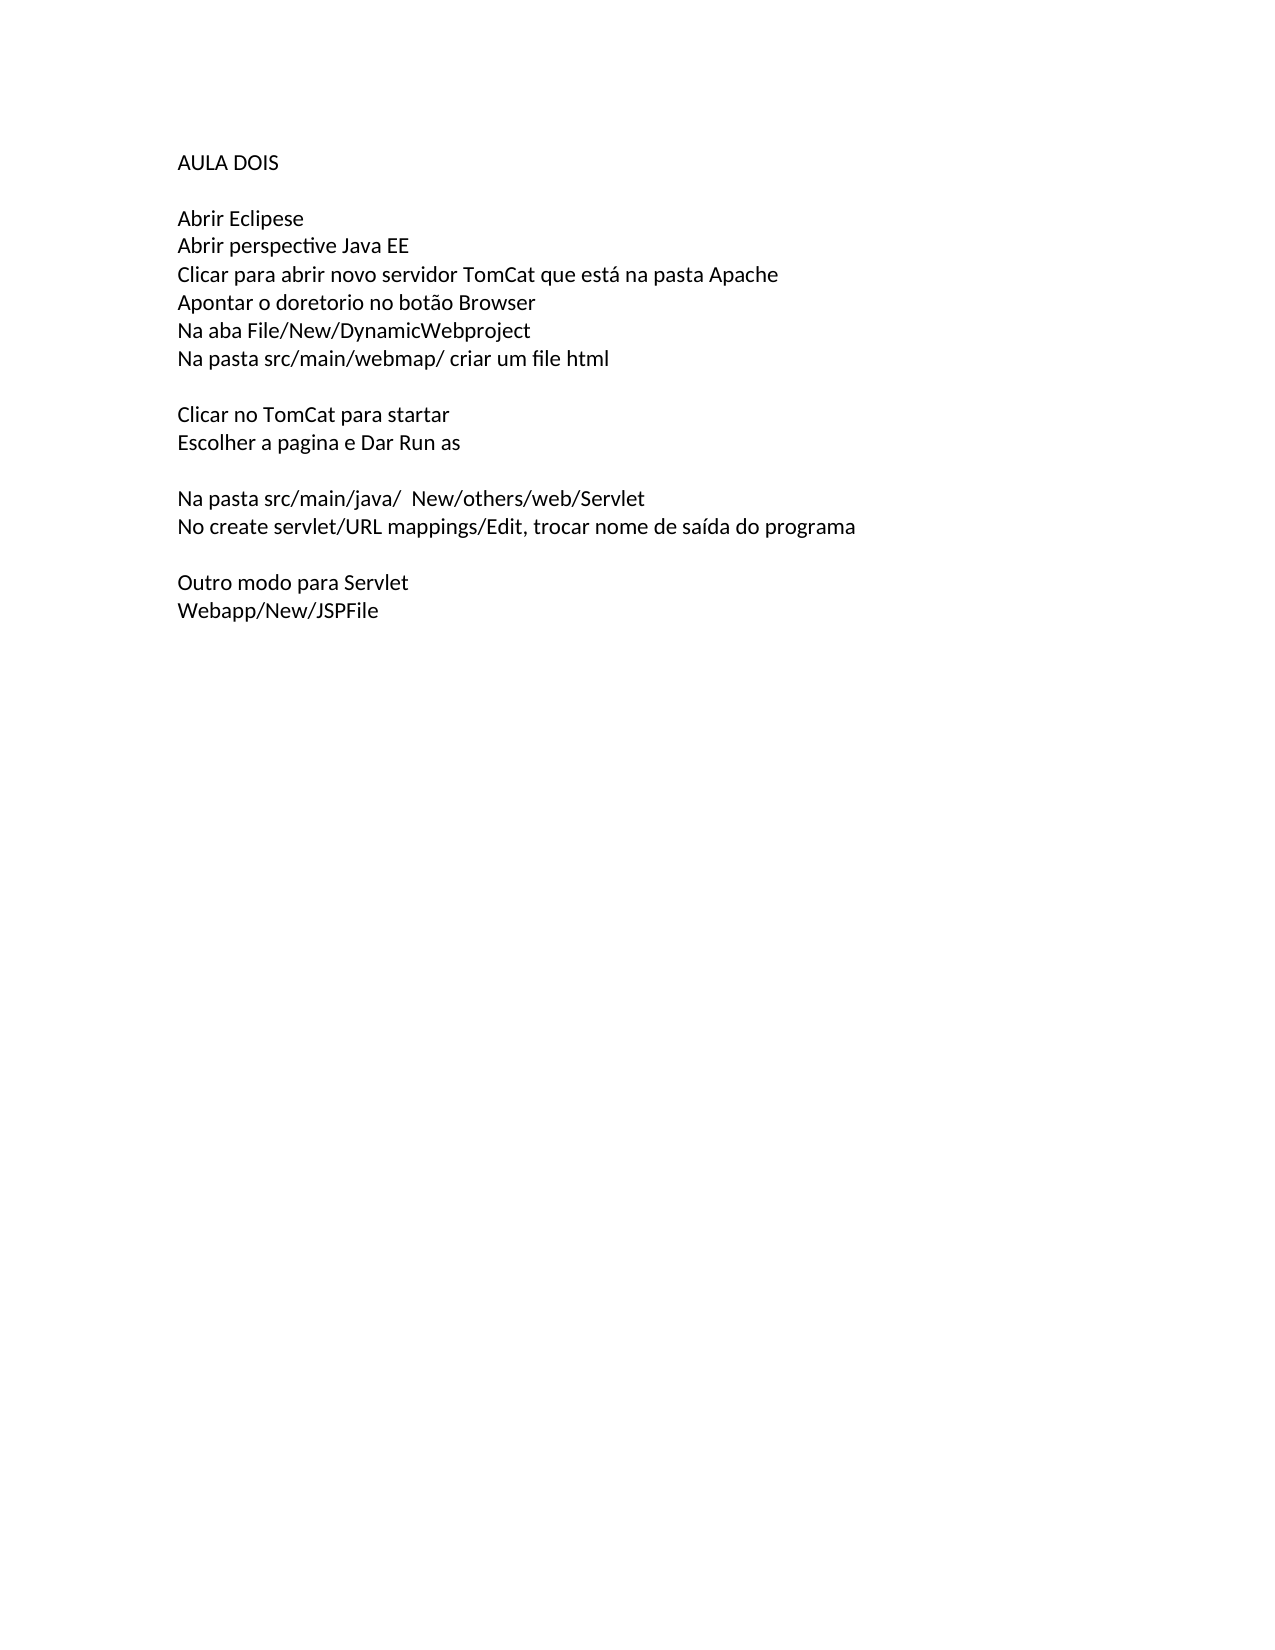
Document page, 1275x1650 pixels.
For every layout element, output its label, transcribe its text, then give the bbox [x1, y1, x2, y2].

text Clicar no TomCat para startar [177, 400, 1098, 428]
text Abrir Eclipese [177, 204, 1098, 232]
text Na pasta src/main/java/ New/others/web/Servlet [177, 484, 1098, 512]
text Clicar para abrir novo servidor TomCat que está na pasta Apache [177, 260, 1098, 288]
text Webapp/New/JSPFile [177, 596, 1098, 624]
text No create servlet/URL mappings/Edit, trocar nome de saída do programa [177, 512, 1098, 540]
text Na aba File/New/DynamicWebproject [177, 316, 1098, 344]
text Escolher a pagina e Dar Run as [177, 428, 1098, 456]
text AULA DOIS [177, 148, 1098, 176]
text Abrir perspective Java EE [177, 232, 1098, 260]
text Outro modo para Servlet [177, 568, 1098, 596]
text Apontar o doretorio no botão Browser [177, 288, 1098, 316]
text Na pasta src/main/webmap/ criar um file html [177, 344, 1098, 372]
